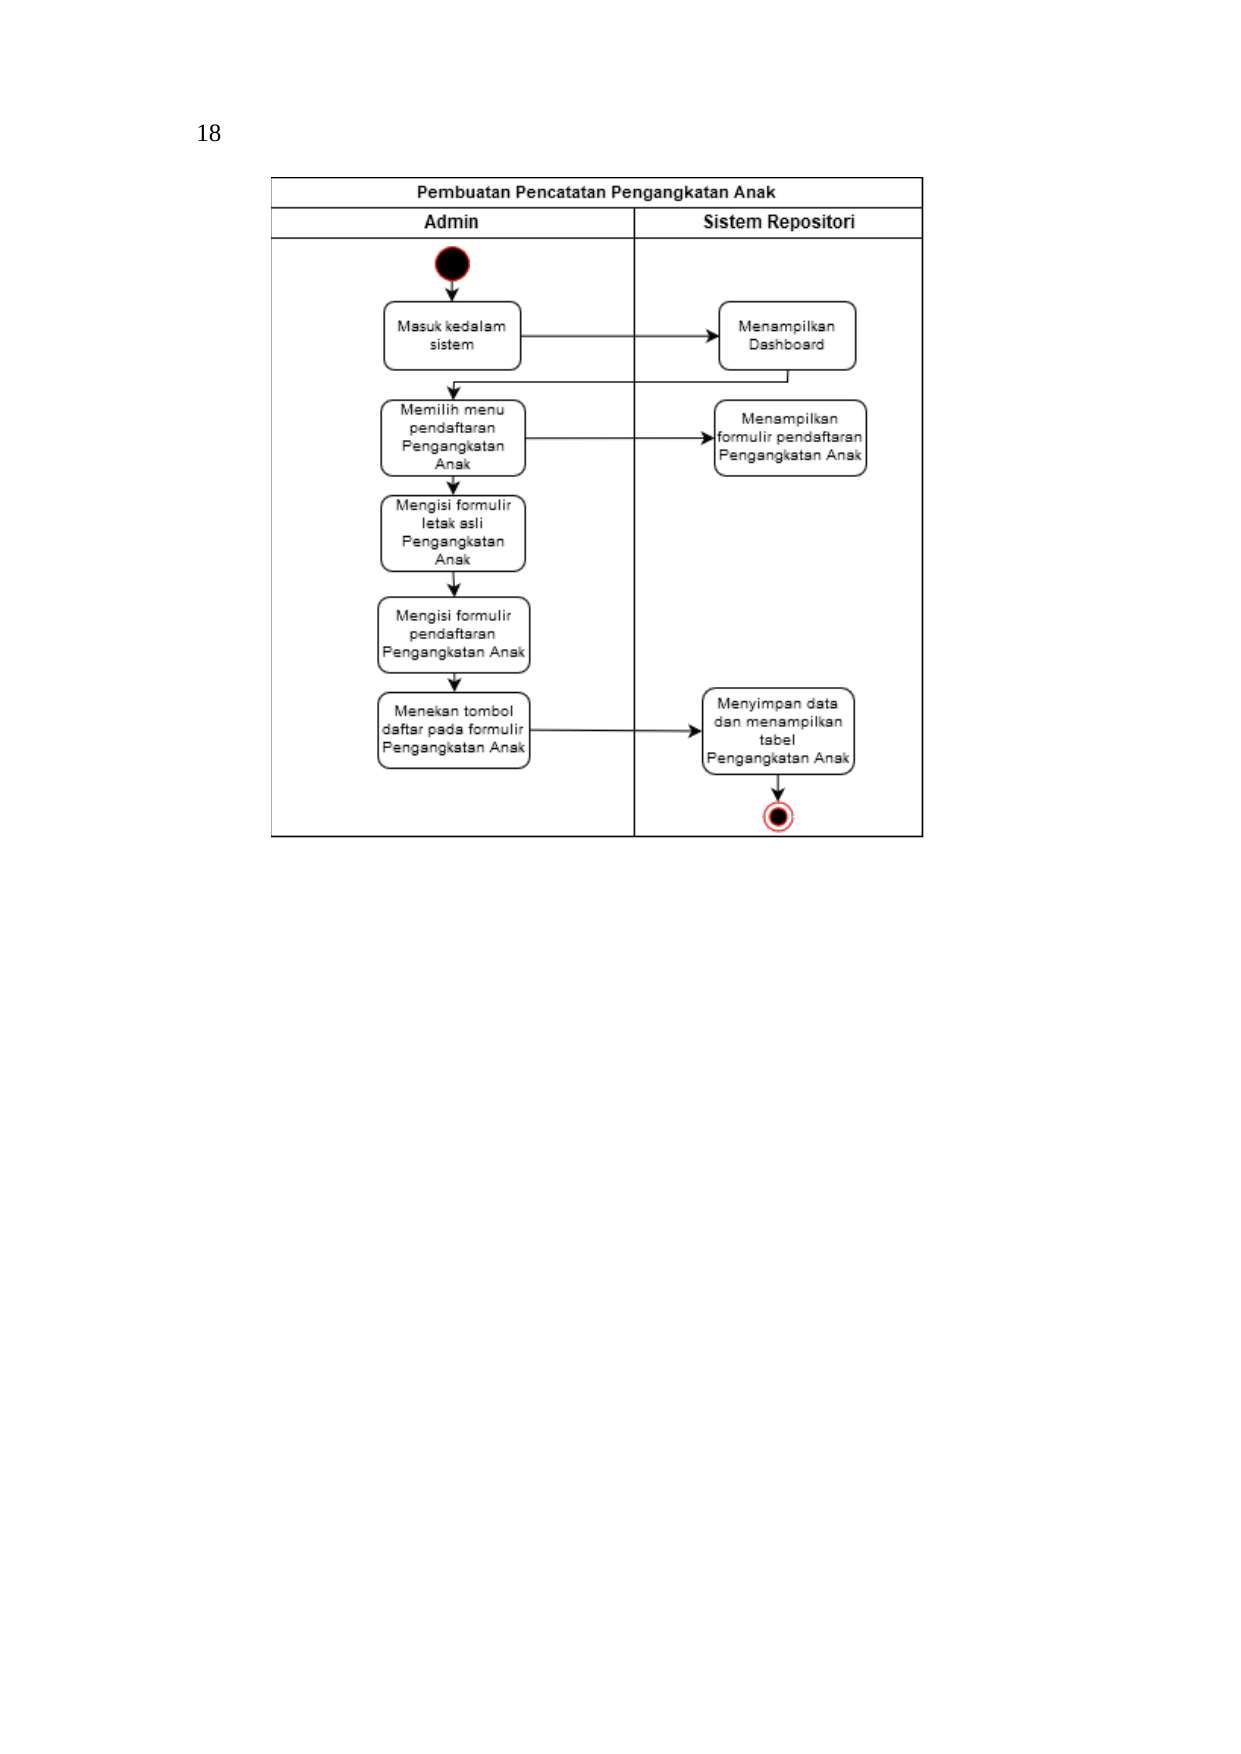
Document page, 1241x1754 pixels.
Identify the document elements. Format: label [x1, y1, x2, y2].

picture [271, 177, 925, 839]
